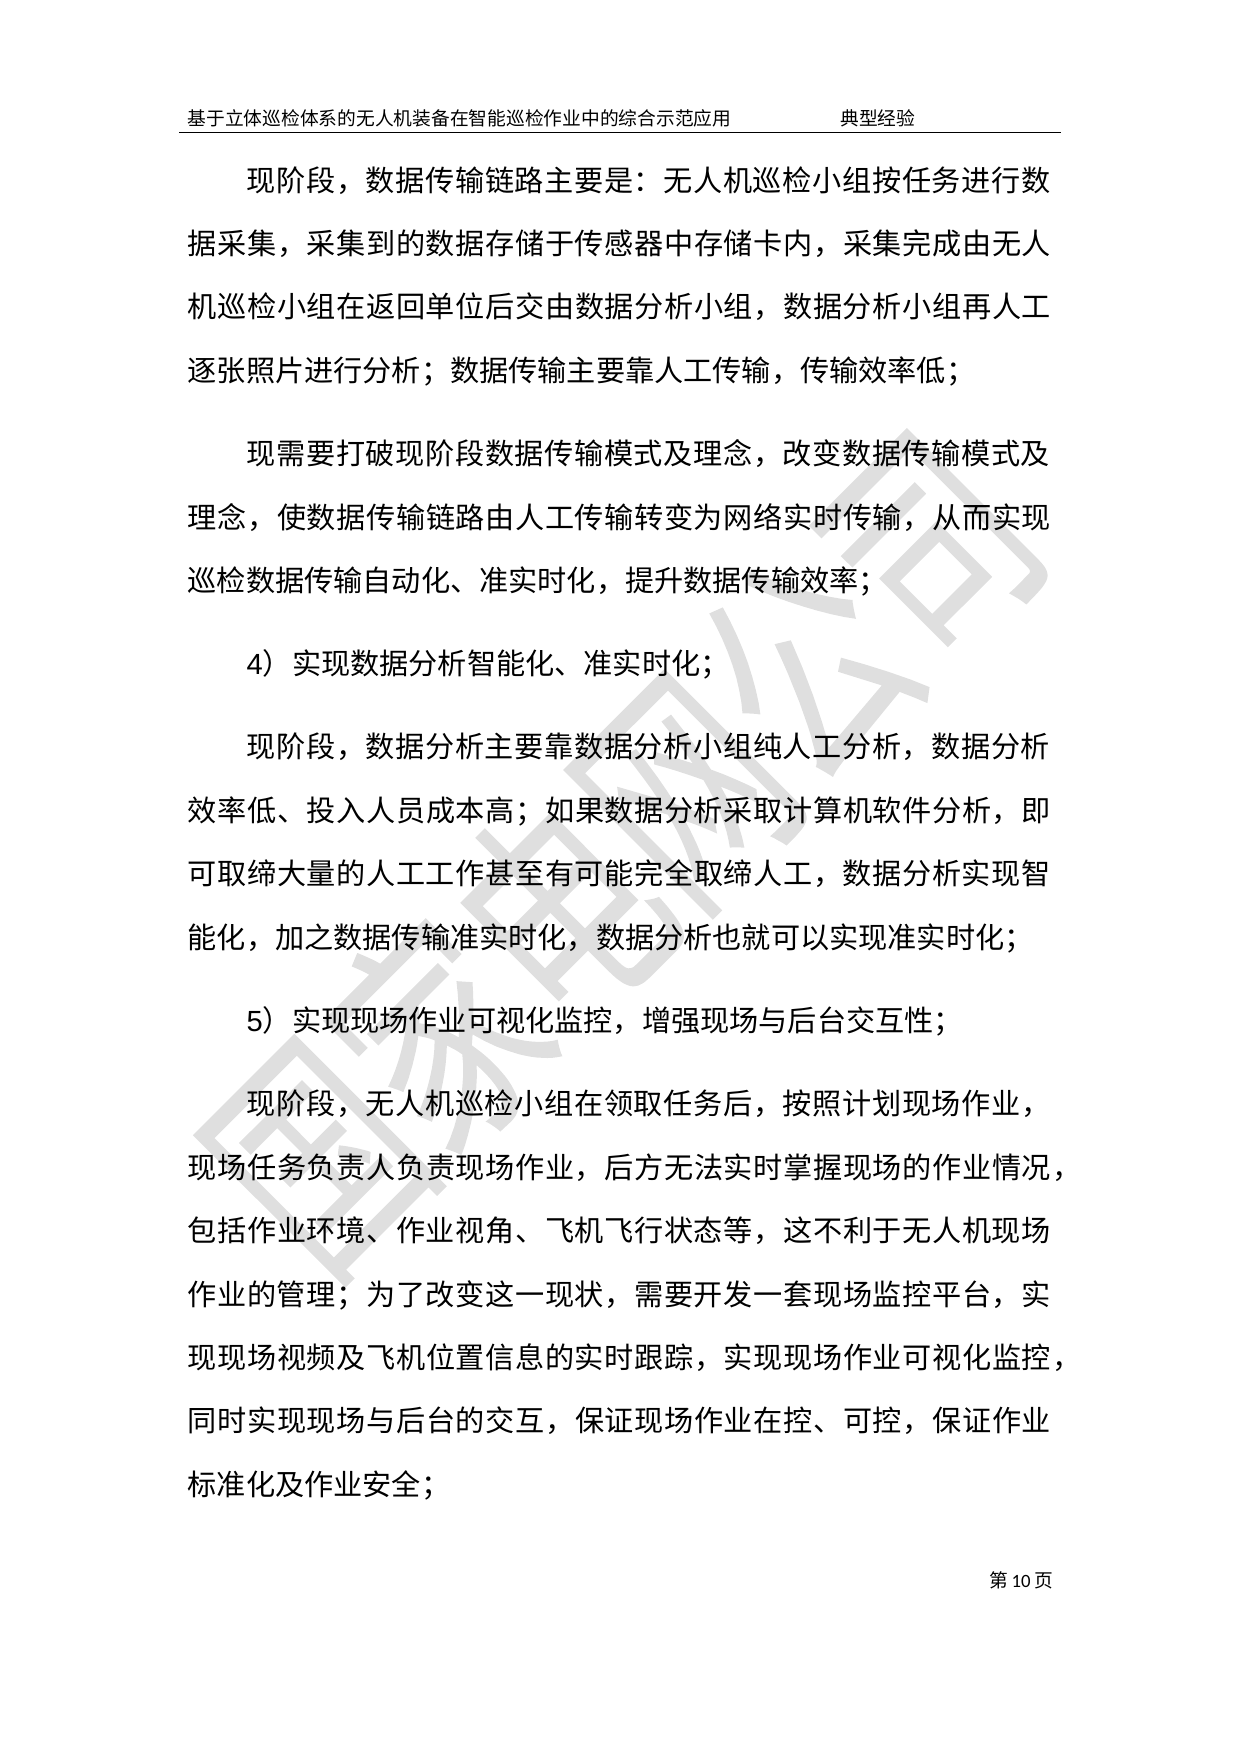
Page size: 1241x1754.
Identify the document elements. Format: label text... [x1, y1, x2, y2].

text 现阶段，数据传输链路主要是：无人机巡检小组按任务进行数据采集，采集到的数据存储于传感器中存储卡内，采集完成由无人机巡检小组在返回单位后交由数据分析小组，数据分析小组再人工逐张照片进行分析；数据传输主要靠人工传输，传输效率低； [187, 157, 1053, 390]
text 现阶段，无人机巡检小组在领取任务后，按照计划现场作业，现场任务负责人负责现场作业，后方无法实时掌握现场的作业情况，包括作业环境、作业视角、飞机飞行状态等，这不利于无人机现场作业的管理；为了改变这一现状，需要开发一套现场监控平台，实现现场视频及飞机位置信息的实时跟踪，实现现场作业可视化监控，同时实现现场与后台的交互，保证现场作业在控、可控，保证作业标准化及作业安全； [187, 1081, 1053, 1504]
text 5）实现现场作业可视化监控，增强现场与后台交互性； [187, 998, 1053, 1040]
text 现需要打破现阶段数据传输模式及理念，改变数据传输模式及理念，使数据传输链路由人工传输转变为网络实时传输，从而实现巡检数据传输自动化、准实时化，提升数据传输效率； [187, 431, 1053, 600]
text 4）实现数据分析智能化、准实时化； [187, 641, 1053, 683]
text 现阶段，数据分析主要靠数据分析小组纯人工分析，数据分析效率低、投入人员成本高；如果数据分析采取计算机软件分析，即可取缔大量的人工工作甚至有可能完全取缔人工，数据分析实现智能化，加之数据传输准实时化，数据分析也就可以实现准实时化； [187, 724, 1053, 957]
